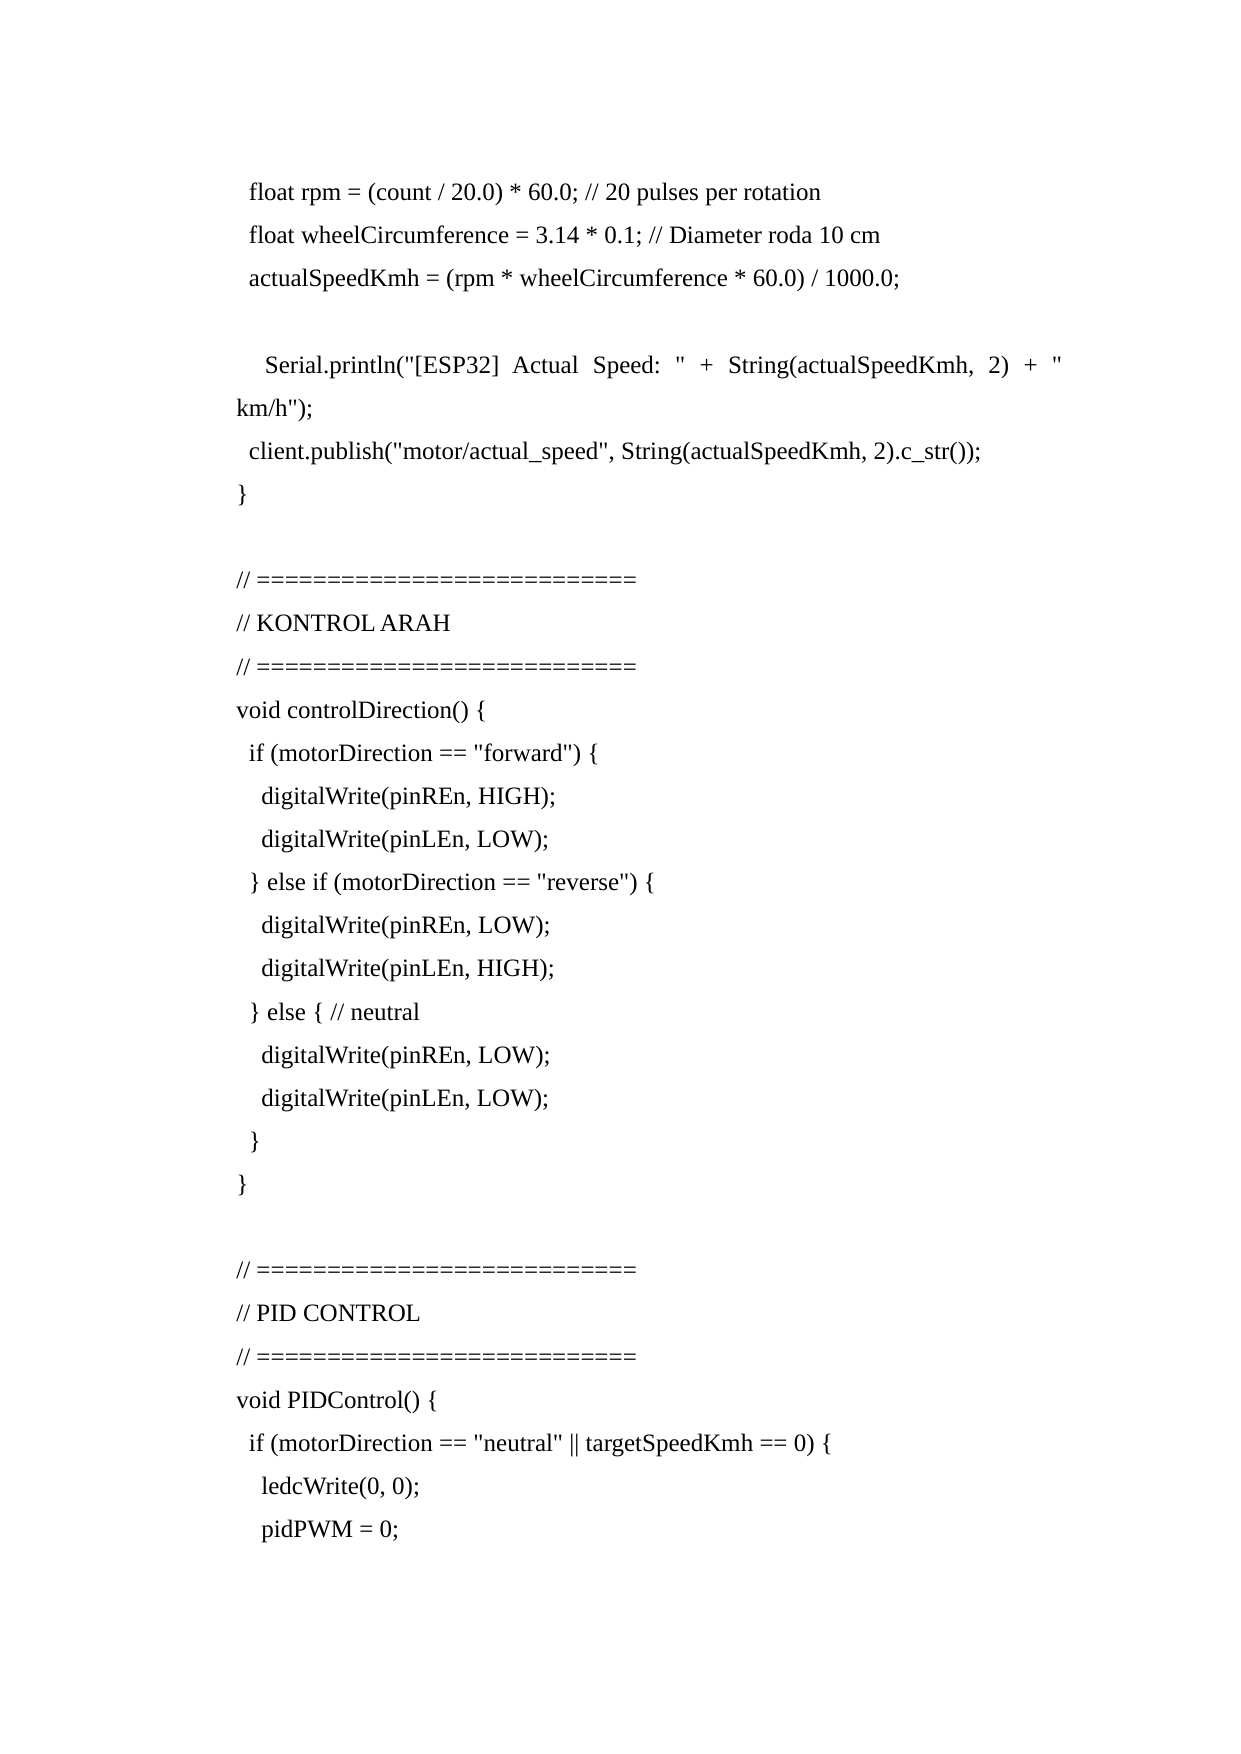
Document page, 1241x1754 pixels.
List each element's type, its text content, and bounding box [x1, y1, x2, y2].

text digitalWrite(pinLEn, LOW); [236, 824, 1063, 853]
text // =========================== [236, 565, 1063, 594]
text // PID CONTROL [236, 1298, 1063, 1327]
text digitalWrite(pinREn, HIGH); [236, 781, 1063, 810]
text // =========================== [236, 652, 1063, 680]
text // =========================== [236, 1342, 1063, 1370]
text pidPWM = 0; [236, 1514, 1063, 1543]
text ledcWrite(0, 0); [236, 1471, 1063, 1500]
text actualSpeedKmh = (rpm * wheelCircumference * 60.0) / 1000.0; [236, 263, 1063, 292]
text if (motorDirection == "neutral" || targetSpeedKmh == 0) { [236, 1428, 1063, 1457]
text } [236, 479, 1063, 508]
text void controlDirection() { [236, 695, 1063, 723]
text digitalWrite(pinLEn, LOW); [236, 1083, 1063, 1112]
text float wheelCircumference = 3.14 * 0.1; // Diameter roda 10 cm [236, 220, 1063, 249]
text // KONTROL ARAH [236, 608, 1063, 637]
text // =========================== [236, 1255, 1063, 1284]
text digitalWrite(pinLEn, HIGH); [236, 953, 1063, 982]
text } else if (motorDirection == "reverse") { [236, 867, 1063, 896]
text client.publish("motor/actual_speed", String(actualSpeedKmh, 2).c_str()); [236, 436, 1063, 465]
text } else { // neutral [236, 997, 1063, 1025]
text if (motorDirection == "forward") { [236, 738, 1063, 767]
text void PIDControl() { [236, 1385, 1063, 1413]
text } [236, 1169, 1063, 1198]
text float rpm = (count / 20.0) * 60.0; // 20 pulses per rotation [236, 177, 1063, 206]
text } [236, 1126, 1063, 1155]
text Serial.println("[ESP32] Actual Speed: " + String(actualSpeedKmh, 2) + " km/h"); [236, 350, 1063, 422]
text digitalWrite(pinREn, LOW); [236, 910, 1063, 939]
text digitalWrite(pinREn, LOW); [236, 1040, 1063, 1068]
